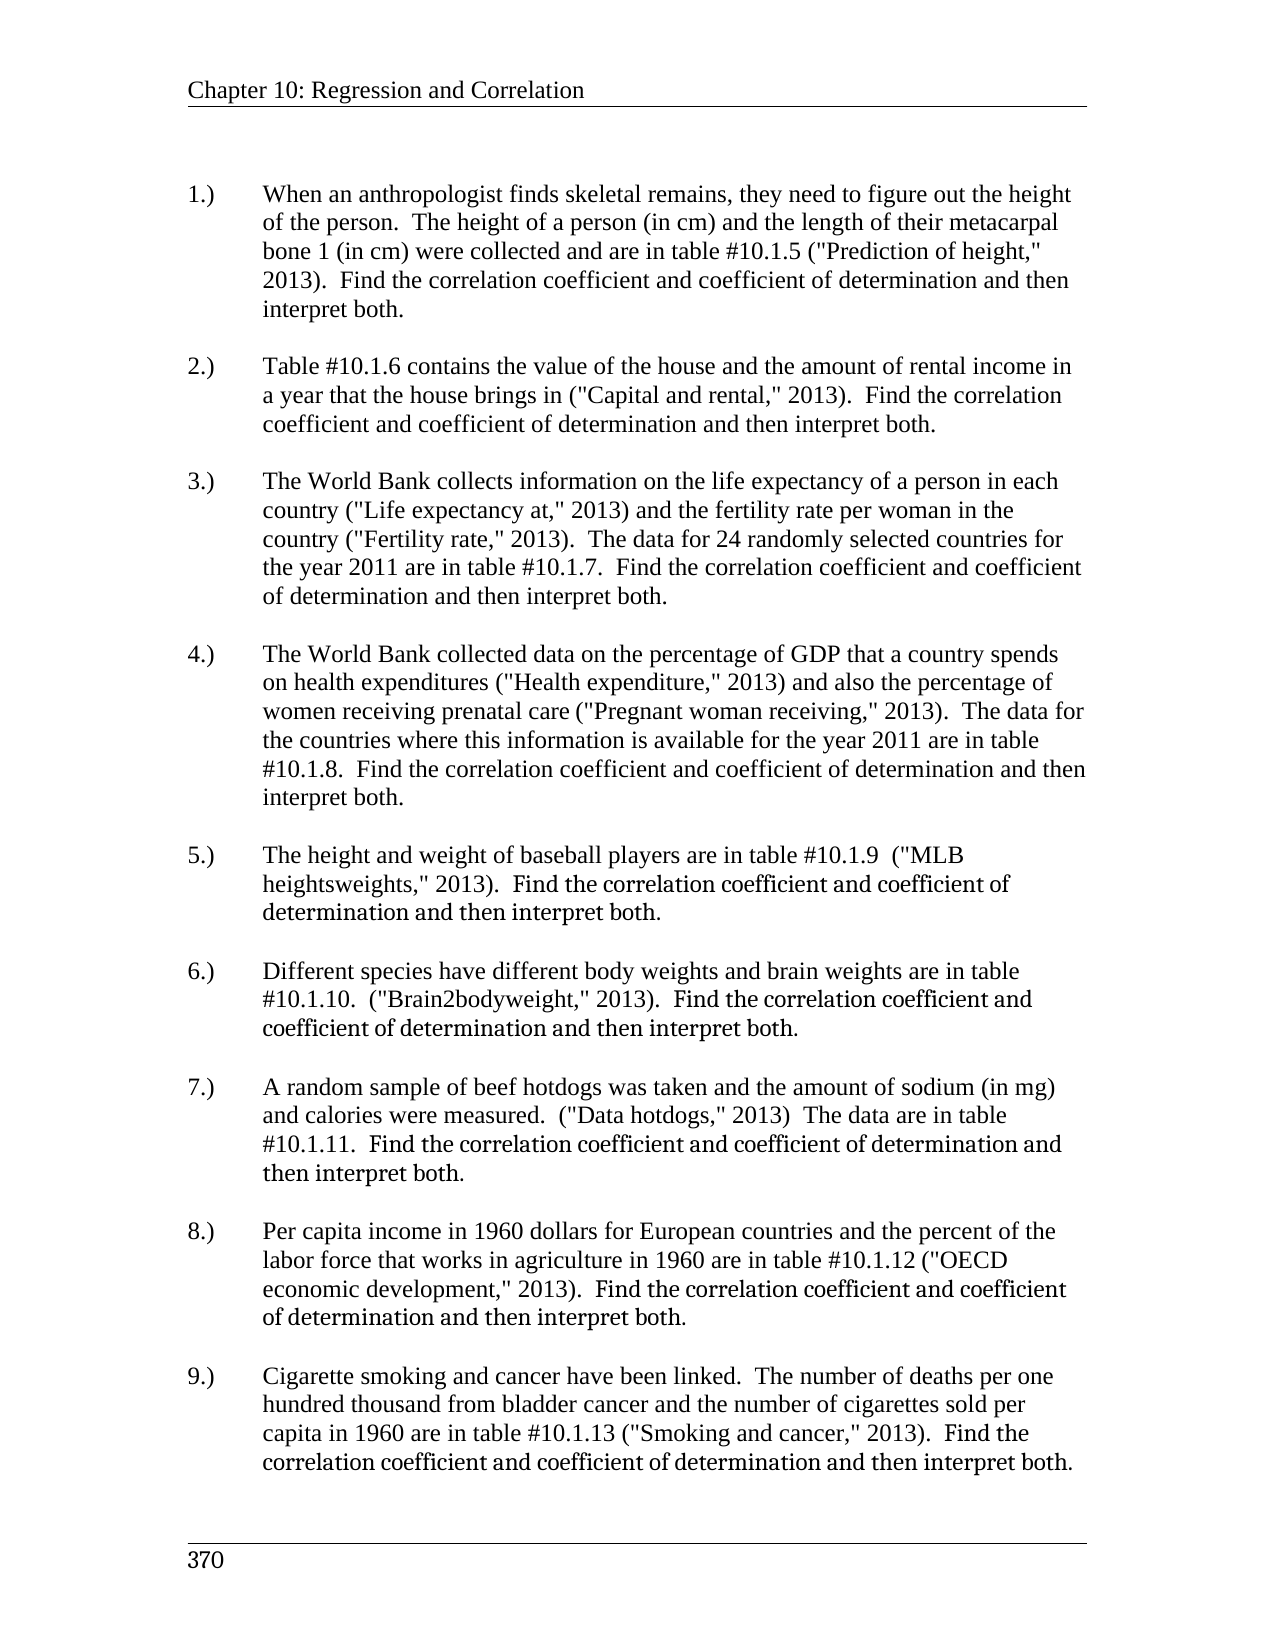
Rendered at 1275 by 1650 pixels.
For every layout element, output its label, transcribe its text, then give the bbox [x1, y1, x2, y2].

list The height and weight of baseball players are in table #10.1.9 ("MLB heightsweights," 2013). Find the correlation coefficient and coefficient of determination and then interpret both. [187, 840, 1087, 927]
list The World Bank collects information on the life expectancy of a person in each country ("Life expectancy at," 2013) and the fertility rate per woman in the country ("Fertility rate," 2013). The data for 24 randomly selected countries for the year 2011 are in table #10.1.7. Find the correlation coefficient and coefficient of determination and then interpret both. [187, 466, 1087, 610]
list The World Bank collected data on the percentage of GDP that a country spends on health expenditures ("Health expenditure," 2013) and also the percentage of women receiving prenatal care ("Pregnant woman receiving," 2013). The data for the countries where this information is available for the year 2011 are in table #10.1.8. Find the correlation coefficient and coefficient of determination and then interpret both. [187, 639, 1087, 811]
list A random sample of beef hotdogs was taken and the amount of sodium (in mg) and calories were measured. ("Data hotdogs," 2013) The data are in table #10.1.11. Find the correlation coefficient and coefficient of determination and then interpret both. [187, 1072, 1087, 1187]
list When an anthropologist finds skeletal remains, they need to figure out the height of the person. The height of a person (in cm) and the length of their metacarpal bone 1 (in cm) were collected and are in table #10.1.5 ("Prediction of height," 2013). Find the correlation coefficient and coefficient of determination and then interpret both. [187, 179, 1087, 322]
list Different species have different body weights and brain weights are in table #10.1.10. ("Brain2bodyweight," 2013). Find the correlation coefficient and coefficient of determination and then interpret both. [187, 956, 1087, 1043]
list Per capita income in 1960 dollars for European countries and the percent of the labor force that works in agriculture in 1960 are in table #10.1.12 ("OECD economic development," 2013). Find the correlation coefficient and coefficient of determination and then interpret both. [187, 1216, 1087, 1332]
list Cigarette smoking and cancer have been linked. The number of deaths per one hundred thousand from bladder cancer and the number of cigarettes sold per capita in 1960 are in table #10.1.13 ("Smoking and cancer," 2013). Find the correlation coefficient and coefficient of determination and then interpret both. [187, 1361, 1087, 1477]
list Table #10.1.6 contains the value of the house and the amount of rental income in a year that the house brings in ("Capital and rental," 2013). Find the correlation coefficient and coefficient of determination and then interpret both. [187, 351, 1087, 437]
